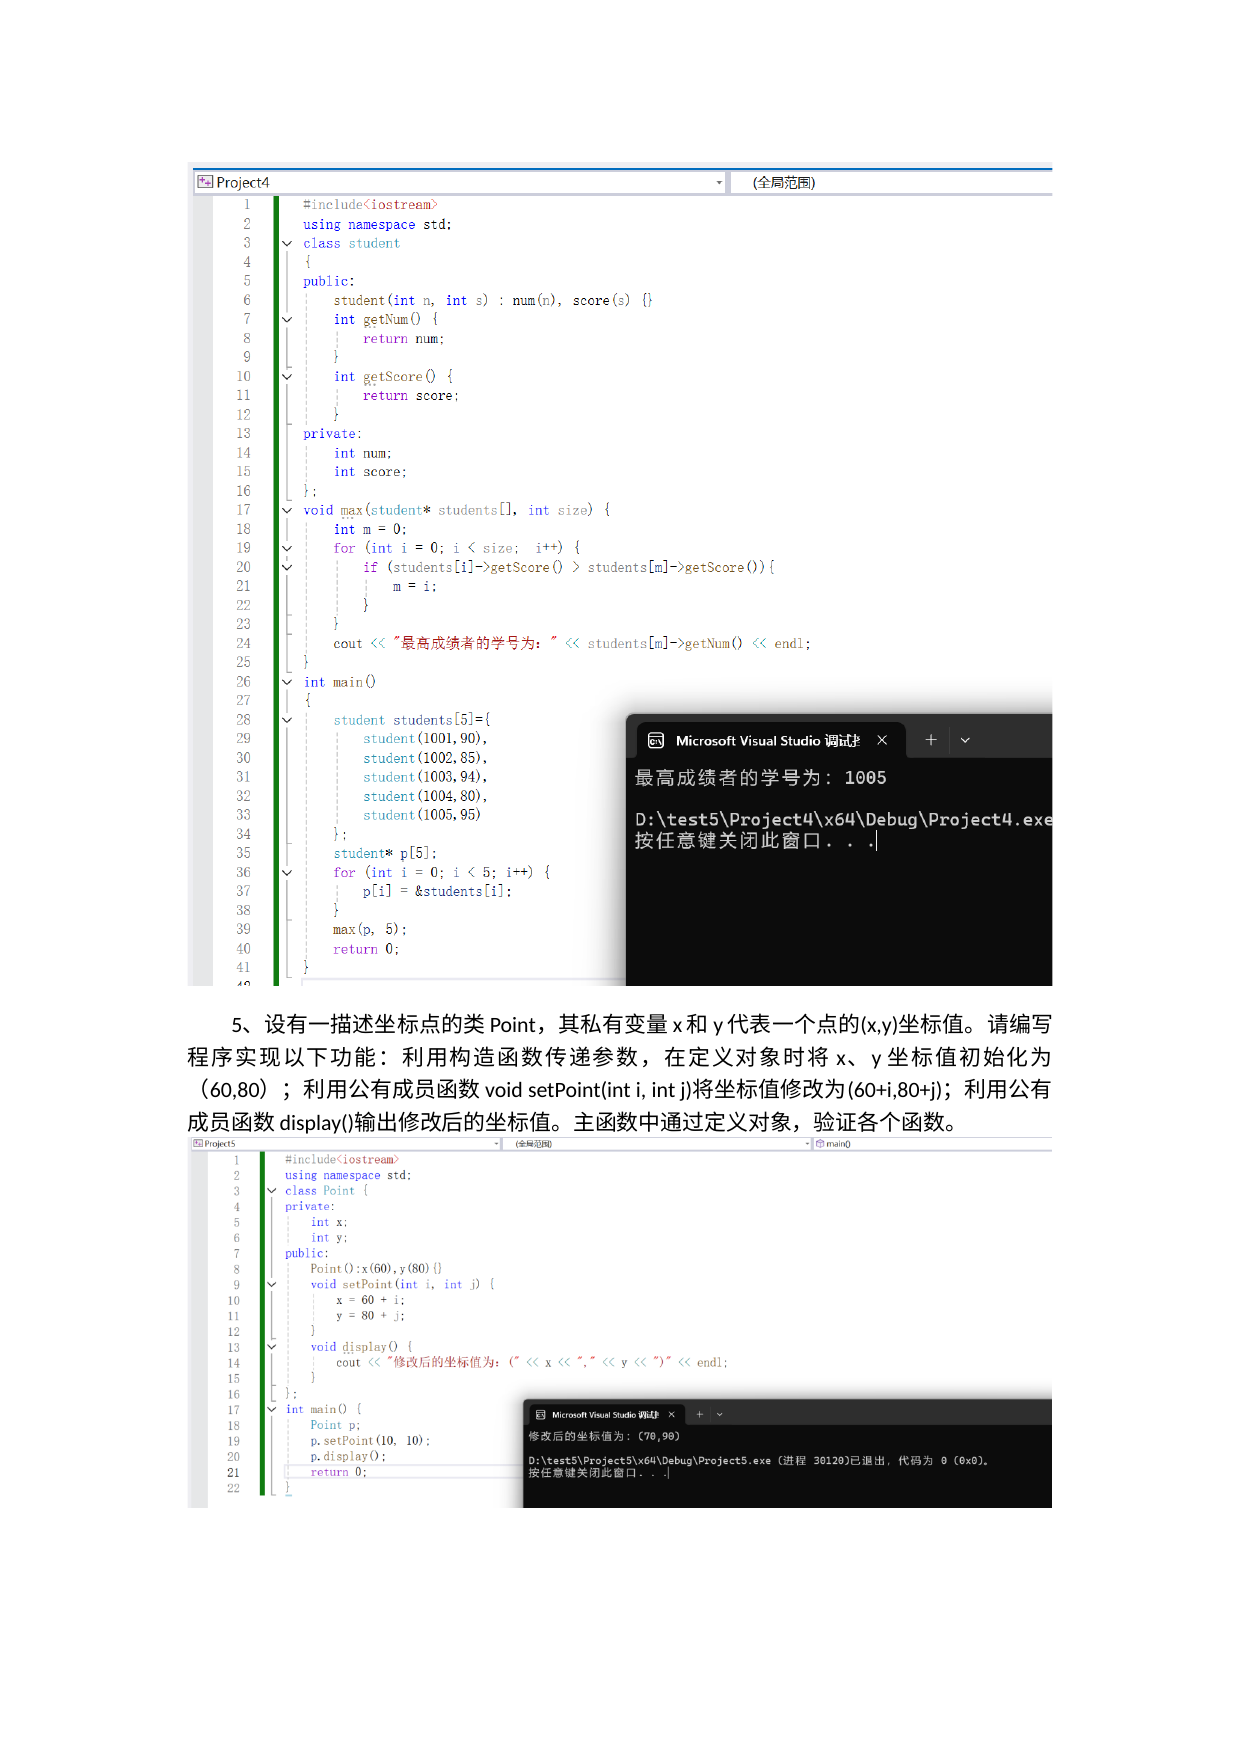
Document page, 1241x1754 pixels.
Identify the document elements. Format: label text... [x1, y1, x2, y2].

picture [187, 162, 1053, 986]
picture [187, 1137, 1052, 1508]
list 设有一描述坐标点的类Point，其私有变量x和y代表一个点的(x,y)坐标值。请编写程序实现以下功能：利用构造函数传递参数，在定义对象时将x、y坐标值初始化为（60,80）；利用公有成员函数void setPoint(int i, int j)将坐标值修改为(60+i,80+j)；利用公有成员函数display()输出修改后的坐标值。主函数中通过定义对象，验证各个函数。 [187, 1007, 1053, 1137]
